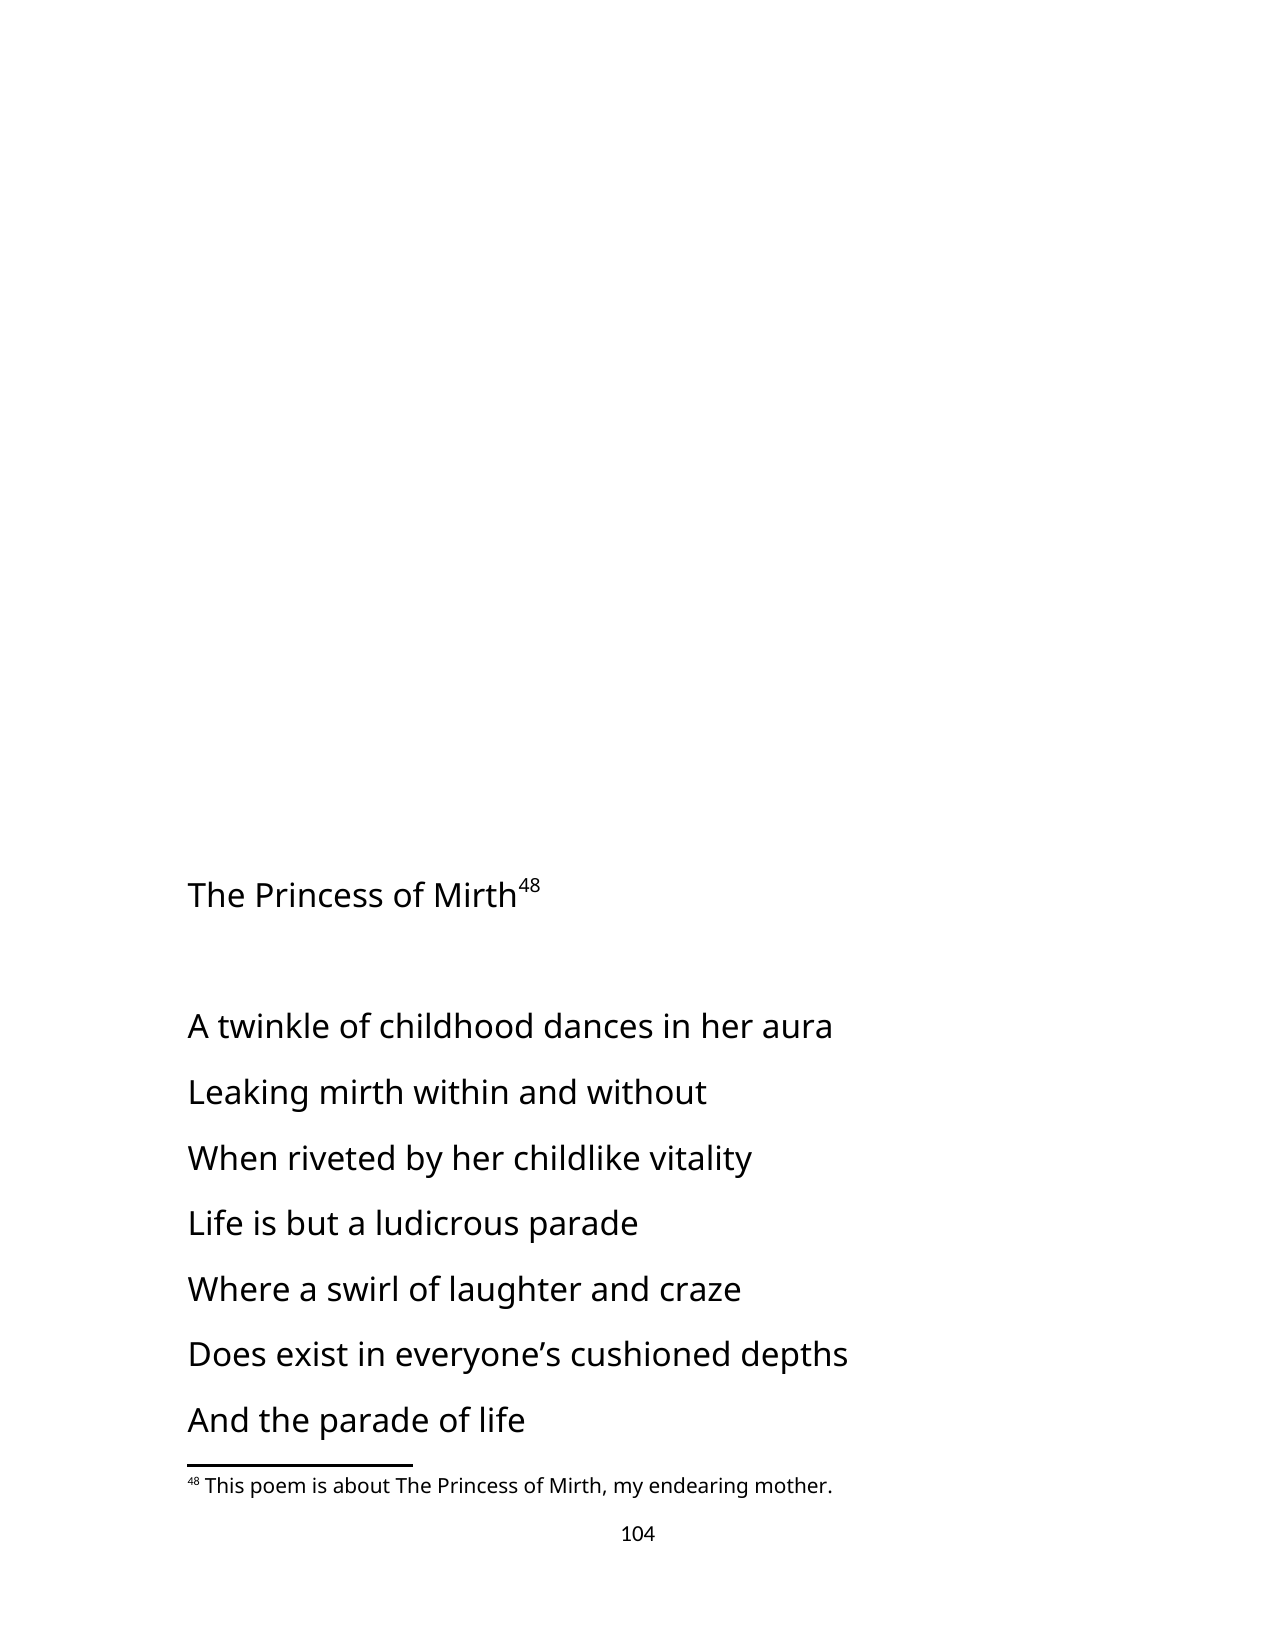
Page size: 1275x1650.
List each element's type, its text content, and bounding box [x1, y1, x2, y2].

text Does exist in everyone’s cushioned depths [187, 1331, 1087, 1377]
text Life is but a ludicrous parade [187, 1200, 1087, 1245]
text When riveted by her childlike vitality [187, 1134, 1087, 1180]
text Where a swirl of laughter and craze [187, 1266, 1087, 1311]
text And the parade of life [187, 1397, 1087, 1442]
text A twinkle of childhood dances in her aura [187, 1003, 1087, 1048]
text Leaking mirth within and without [187, 1069, 1087, 1114]
text The Princess of Mirth [187, 872, 1087, 917]
